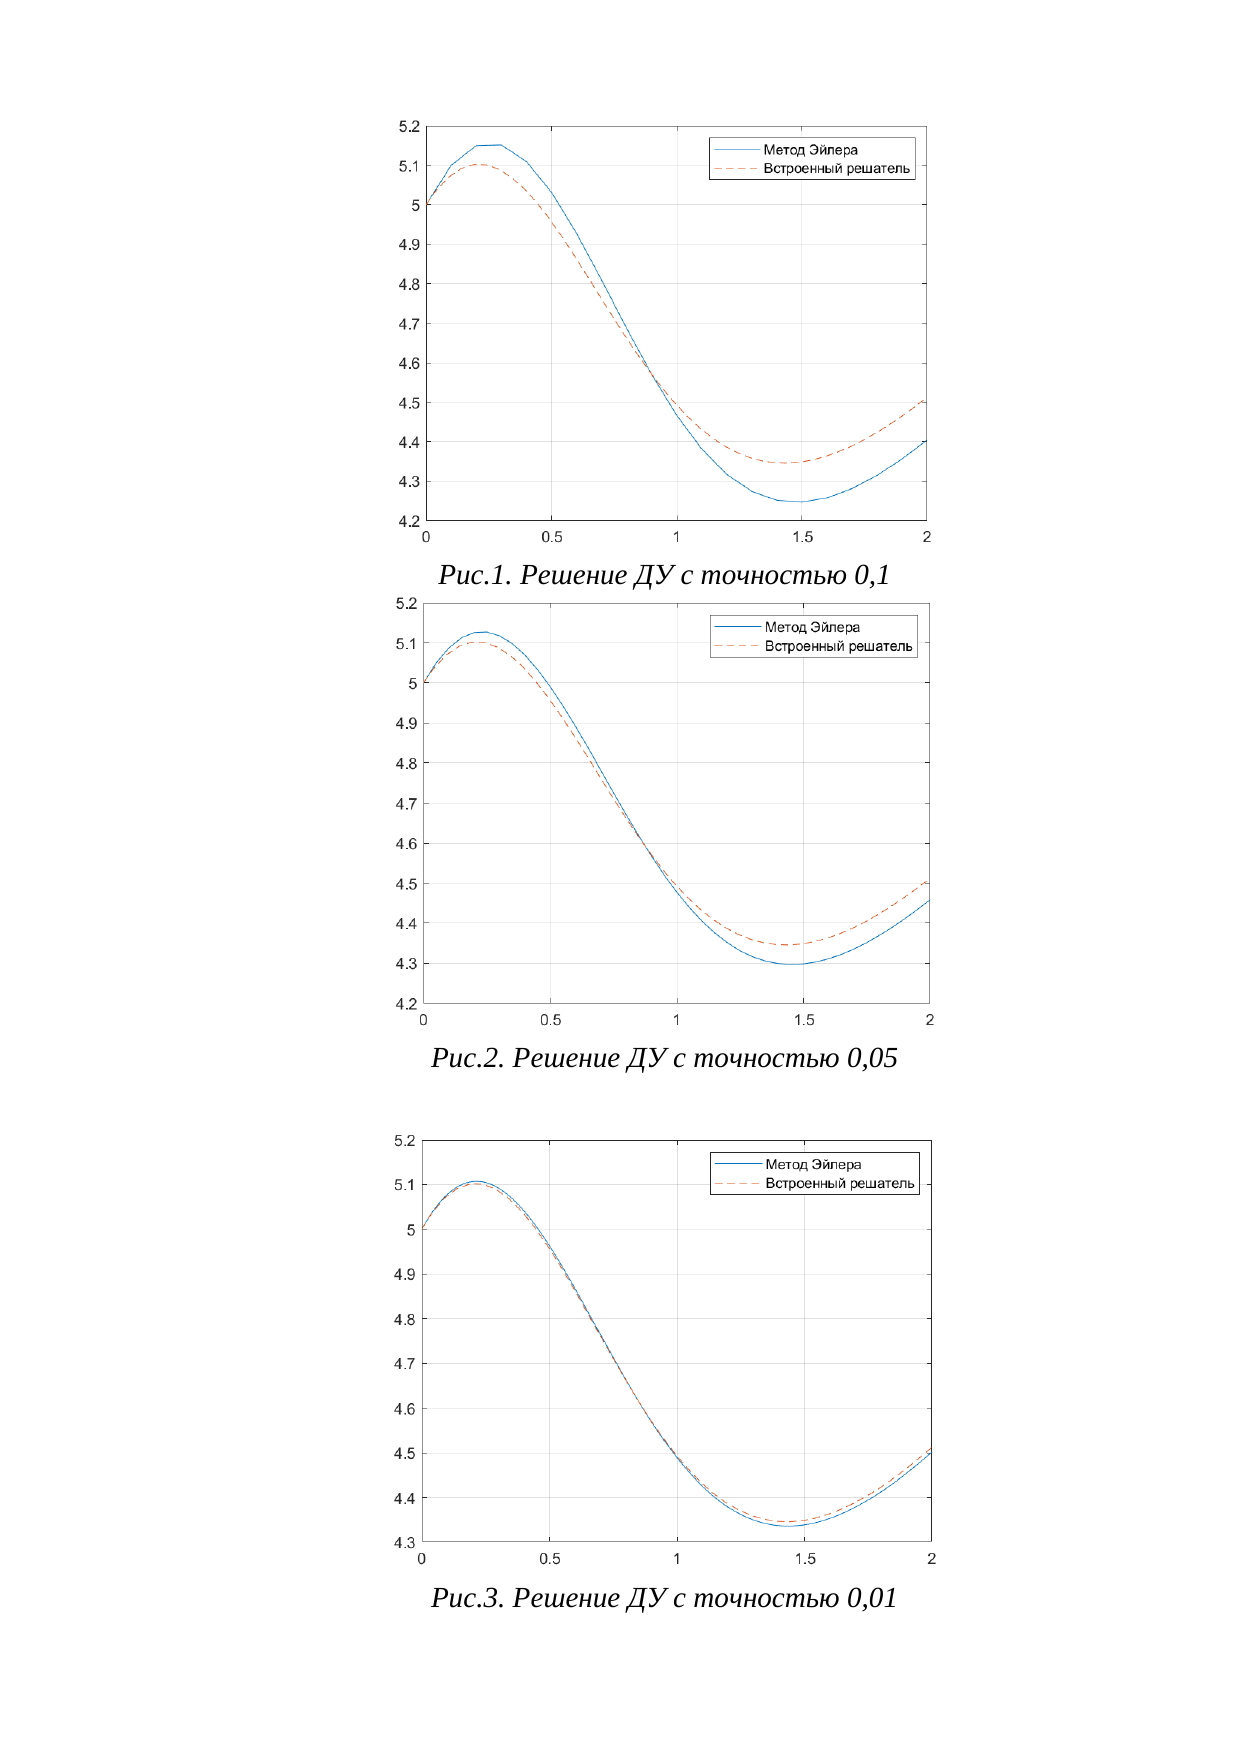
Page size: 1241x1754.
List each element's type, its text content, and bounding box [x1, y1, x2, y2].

picture [392, 1132, 937, 1566]
text Рис.3. Решение ДУ с точностью 0,01 [177, 1580, 1152, 1613]
picture [394, 596, 935, 1027]
text Рис.2. Решение ДУ с точностью 0,05 [177, 1040, 1152, 1074]
picture [397, 118, 932, 544]
text Рис.1. Решение ДУ с точностью 0,1 [177, 557, 1152, 591]
